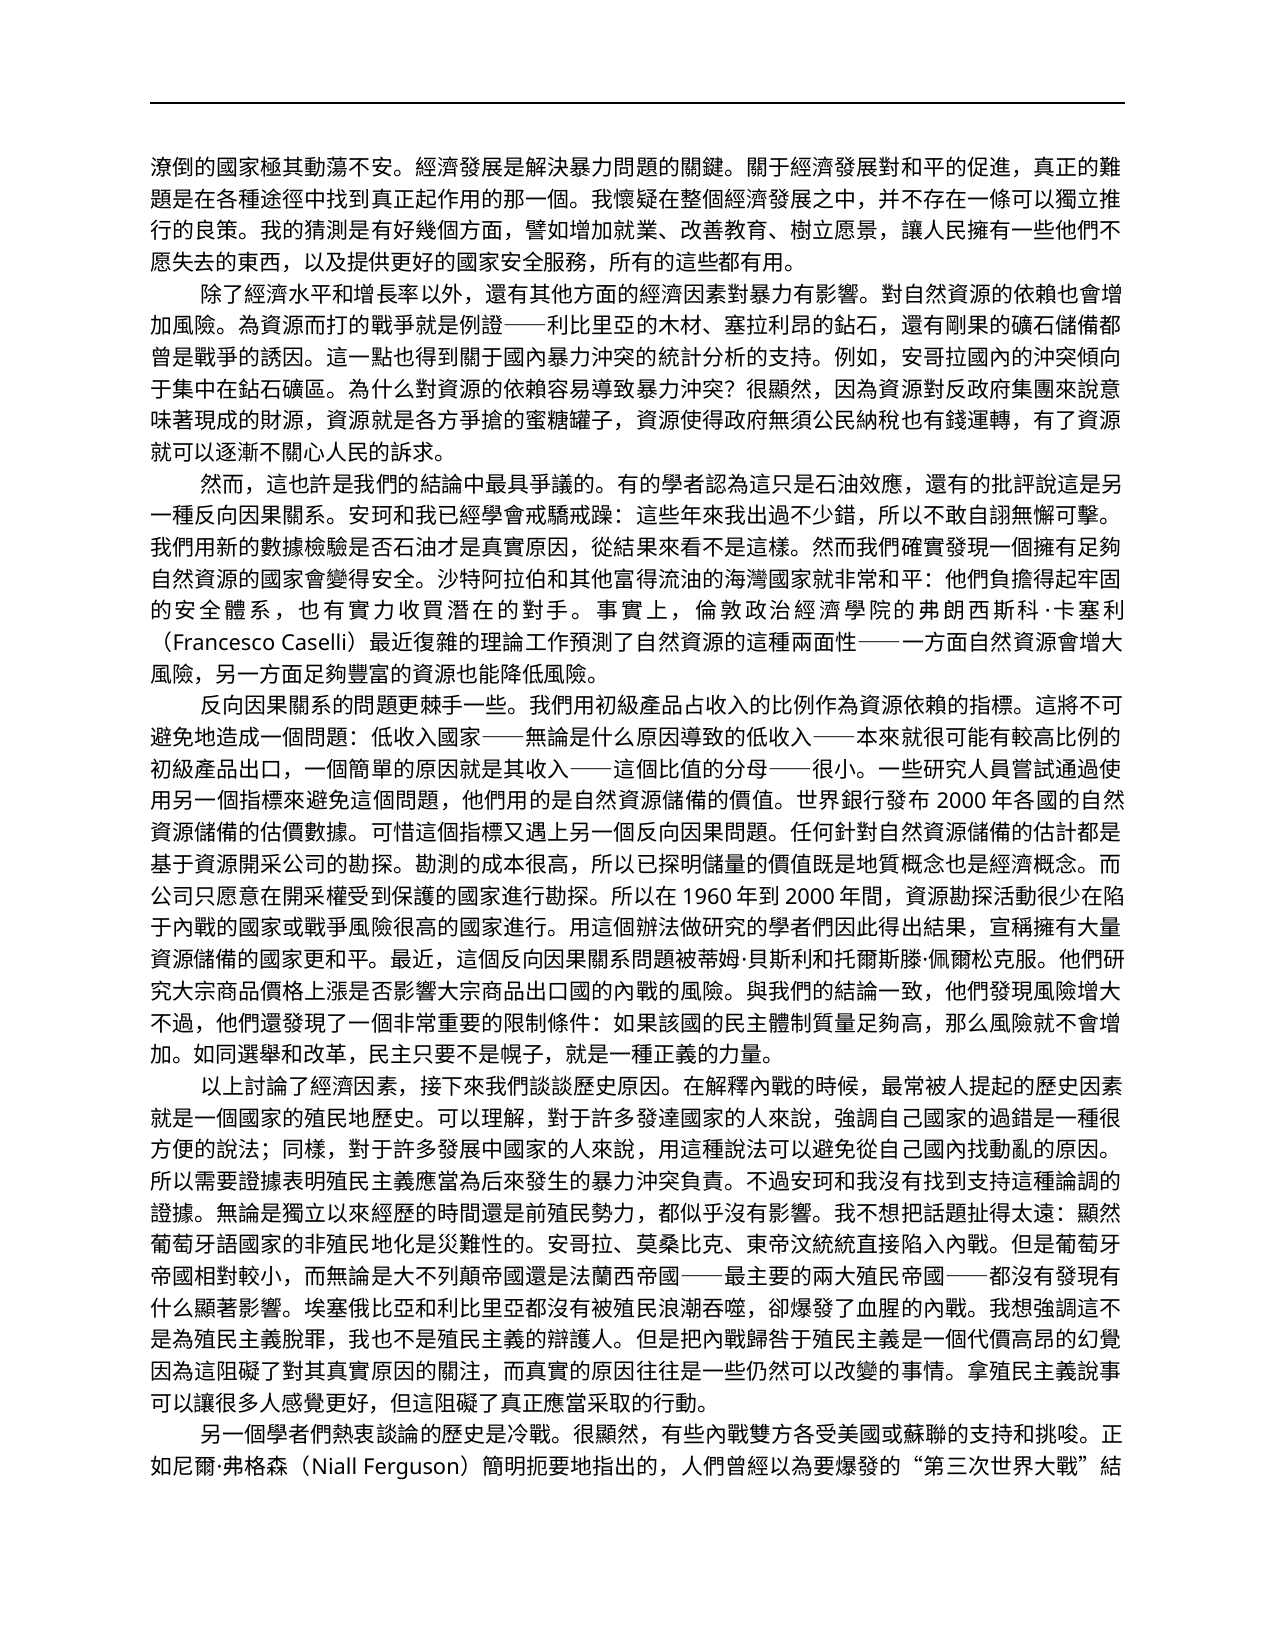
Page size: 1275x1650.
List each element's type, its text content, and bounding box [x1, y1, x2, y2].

text 反向因果關系的問題更棘手一些。我們用初級產品占收入的比例作為資源依賴的指標。這將不可避免地造成一個問題：低收入國家——無論是什么原因導致的低收入——本來就很可能有較高比例的初級產品出口，一個簡單的原因就是其收入——這個比值的分母——很小。一些研究人員嘗試通過使用另一個指標來避免這個問題，他們用的是自然資源儲備的價值。世界銀行發布2000年各國的自然資源儲備的估價數據。可惜這個指標又遇上另一個反向因果問題。任何針對自然資源儲備的估計都是基于資源開采公司的勘探。勘測的成本很高，所以已探明儲量的價值既是地質概念也是經濟概念。而公司只愿意在開采權受到保護的國家進行勘探。所以在1960年到2000年間，資源勘探活動很少在陷于內戰的國家或戰爭風險很高的國家進行。用這個辦法做研究的學者們因此得出結果，宣稱擁有大量資源儲備的國家更和平。最近，這個反向因果關系問題被蒂姆·貝斯利和托爾斯滕·佩爾松克服。他們研究大宗商品價格上漲是否影響大宗商品出口國的內戰的風險。與我們的結論一致，他們發現風險增大。不過，他們還發現了一個非常重要的限制條件：如果該國的民主體制質量足夠高，那么風險就不會增加。如同選舉和改革，民主只要不是幌子，就是一種正義的力量。 [150, 688, 1125, 1069]
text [150, 1417, 1125, 1481]
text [150, 150, 1125, 277]
text 除了經濟水平和增長率以外，還有其他方面的經濟因素對暴力有影響。對自然資源的依賴也會增加風險。為資源而打的戰爭就是例證——利比里亞的木材、塞拉利昂的鉆石，還有剛果的礦石儲備都曾是戰爭的誘因。這一點也得到關于國內暴力沖突的統計分析的支持。例如，安哥拉國內的沖突傾向于集中在鉆石礦區。為什么對資源的依賴容易導致暴力沖突？很顯然，因為資源對反政府集團來說意味著現成的財源，資源就是各方爭搶的蜜糖罐子，資源使得政府無須公民納稅也有錢運轉，有了資源就可以逐漸不關心人民的訴求。 [150, 277, 1125, 467]
text 然而，這也許是我們的結論中最具爭議的。有的學者認為這只是石油效應，還有的批評說這是另一種反向因果關系。安珂和我已經學會戒驕戒躁：這些年來我出過不少錯，所以不敢自詡無懈可擊。我們用新的數據檢驗是否石油才是真實原因，從結果來看不是這樣。然而我們確實發現一個擁有足夠自然資源的國家會變得安全。沙特阿拉伯和其他富得流油的海灣國家就非常和平：他們負擔得起牢固的安全體系，也有實力收買潛在的對手。事實上，倫敦政治經濟學院的弗朗西斯科·卡塞利（Francesco Caselli）最近復雜的理論工作預測了自然資源的這種兩面性——一方面自然資源會增大風險，另一方面足夠豐富的資源也能降低風險。 [150, 467, 1125, 688]
text 以上討論了經濟因素，接下來我們談談歷史原因。在解釋內戰的時候，最常被人提起的歷史因素就是一個國家的殖民地歷史。可以理解，對于許多發達國家的人來說，強調自己國家的過錯是一種很方便的說法；同樣，對于許多發展中國家的人來說，用這種說法可以避免從自己國內找動亂的原因。所以需要證據表明殖民主義應當為后來發生的暴力沖突負責。不過安珂和我沒有找到支持這種論調的證據。無論是獨立以來經歷的時間還是前殖民勢力，都似乎沒有影響。我不想把話題扯得太遠：顯然葡萄牙語國家的非殖民地化是災難性的。安哥拉、莫桑比克、東帝汶統統直接陷入內戰。但是葡萄牙帝國相對較小，而無論是大不列顛帝國還是法蘭西帝國——最主要的兩大殖民帝國——都沒有發現有什么顯著影響。埃塞俄比亞和利比里亞都沒有被殖民浪潮吞噬，卻爆發了血腥的內戰。我想強調這不是為殖民主義脫罪，我也不是殖民主義的辯護人。但是把內戰歸咎于殖民主義是一個代價高昂的幻覺，因為這阻礙了對其真實原因的關注，而真實的原因往往是一些仍然可以改變的事情。拿殖民主義說事可以讓很多人感覺更好，但這阻礙了真正應當采取的行動。 [150, 1069, 1125, 1417]
